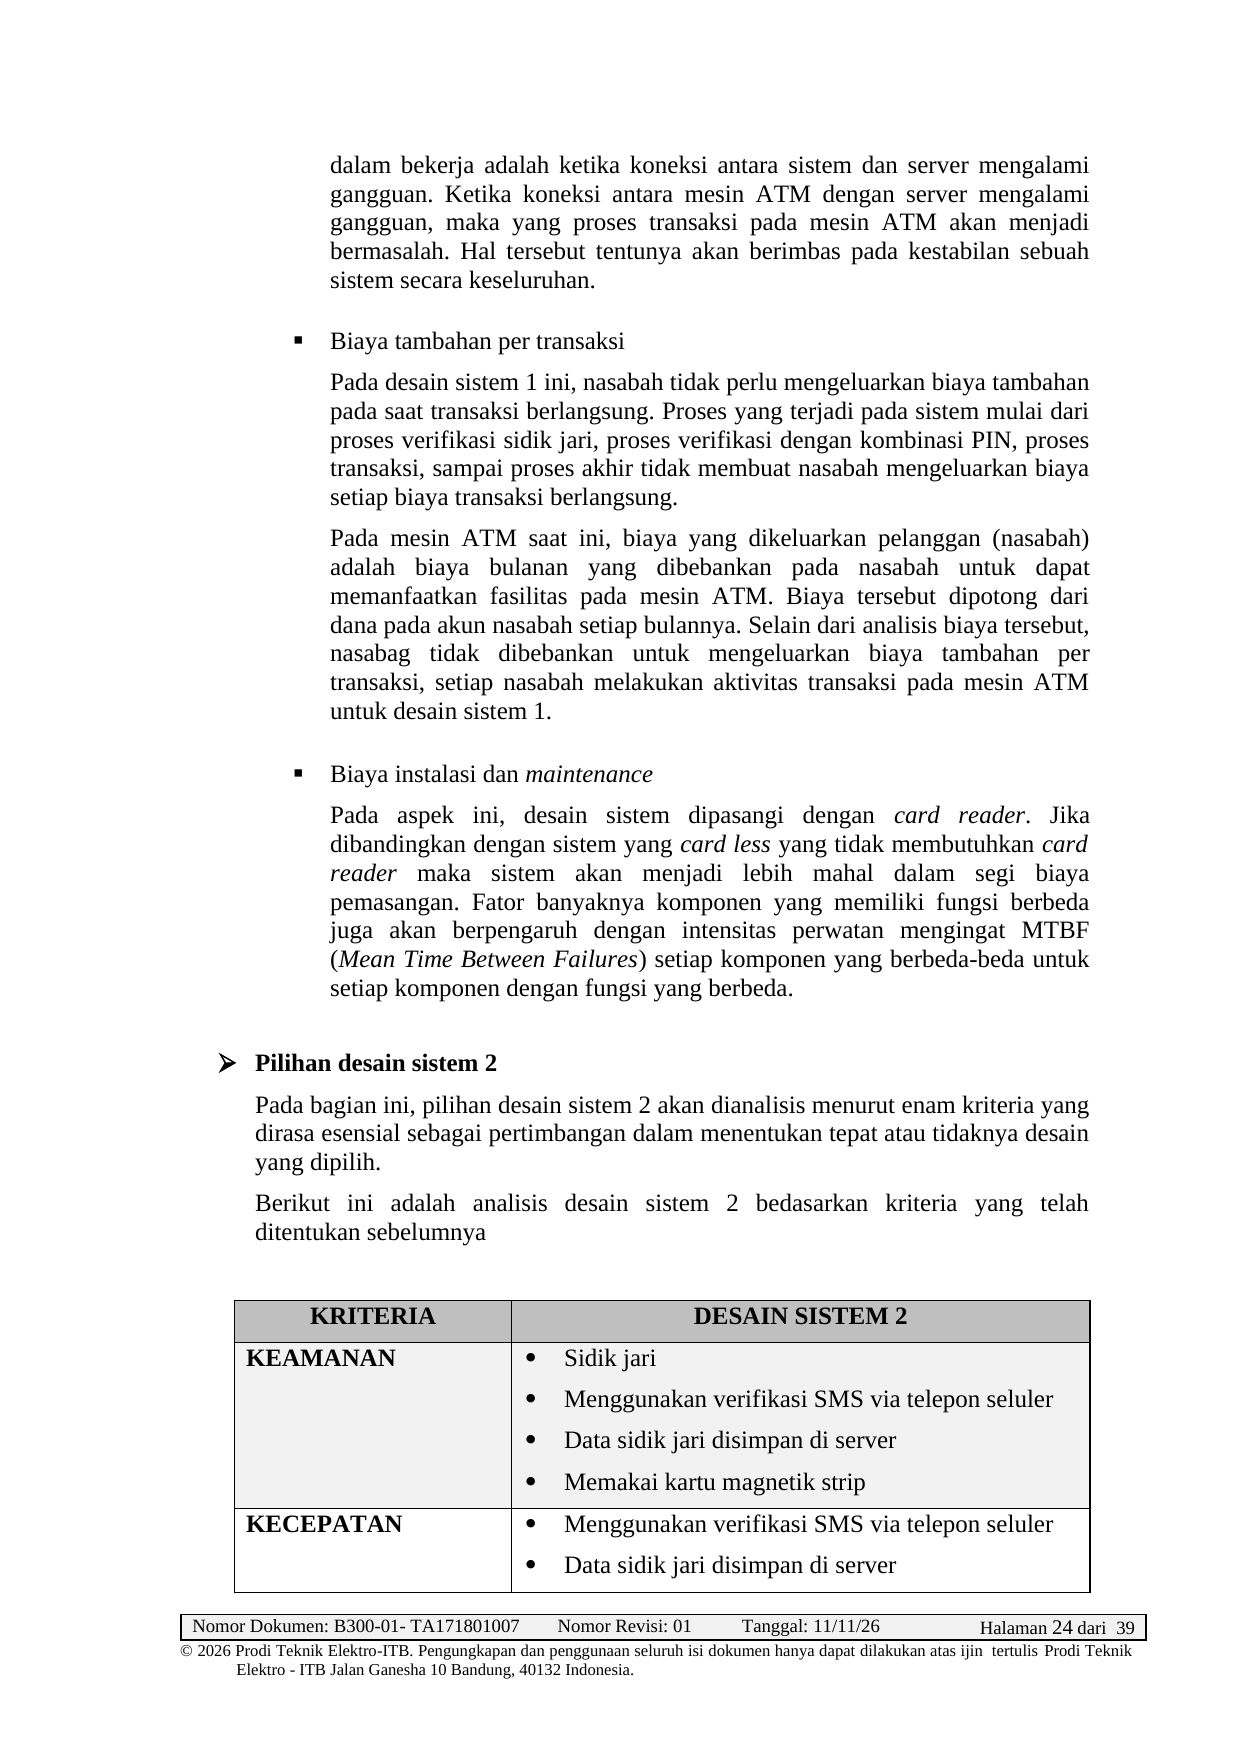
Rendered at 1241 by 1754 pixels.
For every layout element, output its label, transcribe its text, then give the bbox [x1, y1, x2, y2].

list Biaya instalasi dan maintenance [292, 759, 1090, 788]
list Biaya tambahan per transaksi [292, 326, 1090, 355]
text Berikut ini adalah analisis desain sistem 2 bedasarkan kriteria yang telah ditentukan sebelumnya [255, 1188, 1090, 1246]
table_cell Kecepatan [235, 1509, 511, 1592]
table_cell Menggunakan verifikasi SMS via telepon seluler Data sidik jari disimpan di server [512, 1509, 1089, 1592]
text Pada mesin ATM saat ini, biaya yang dikeluarkan pelanggan (nasabah) adalah biaya bulanan yang dibebankan pada nasabah untuk dapat memanfaatkan fasilitas pada mesin ATM. Biaya tersebut dipotong dari dana pada akun nasabah setiap bulannya. Selain dari analisis biaya tersebut, nasabag tidak dibebankan untuk mengeluarkan biaya tambahan per transaksi, setiap nasabah melakukan aktivitas transaksi pada mesin ATM untuk desain sistem 1. [330, 523, 1090, 725]
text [330, 150, 1090, 294]
table_cell Keamanan [235, 1343, 511, 1508]
text Pada bagian ini, pilihan desain sistem 2 akan dianalisis menurut enam kriteria yang dirasa esensial sebagai pertimbangan dalam menentukan tepat atau tidaknya desain yang dipilih. [255, 1090, 1090, 1176]
text Pada desain sistem 1 ini, nasabah tidak perlu mengeluarkan biaya tambahan pada saat transaksi berlangsung. Proses yang terjadi pada sistem mulai dari proses verifikasi sidik jari, proses verifikasi dengan kombinasi PIN, proses transaksi, sampai proses akhir tidak membuat nasabah mengeluarkan biaya setiap biaya transaksi berlangsung. [330, 367, 1090, 511]
table_header Kriteria [235, 1301, 511, 1342]
text Pada aspek ini, desain sistem dipasangi dengan card reader. Jika dibandingkan dengan sistem yang card less yang tidak membutuhkan card reader maka sistem akan menjadi lebih mahal dalam segi biaya pemasangan. Fator banyaknya komponen yang memiliki fungsi berbeda juga akan berpengaruh dengan intensitas perwatan mengingat MTBF (Mean Time Between Failures) setiap komponen yang berbeda-beda untuk setiap komponen dengan fungsi yang berbeda. [330, 801, 1090, 1002]
table_header Desain sistem 2 [512, 1301, 1089, 1342]
list Pilihan desain sistem 2 [217, 1048, 1090, 1077]
table_cell Sidik jari Menggunakan verifikasi SMS via telepon seluler Data sidik jari disimpan di server Memakai kartu magnetik strip [512, 1343, 1089, 1508]
